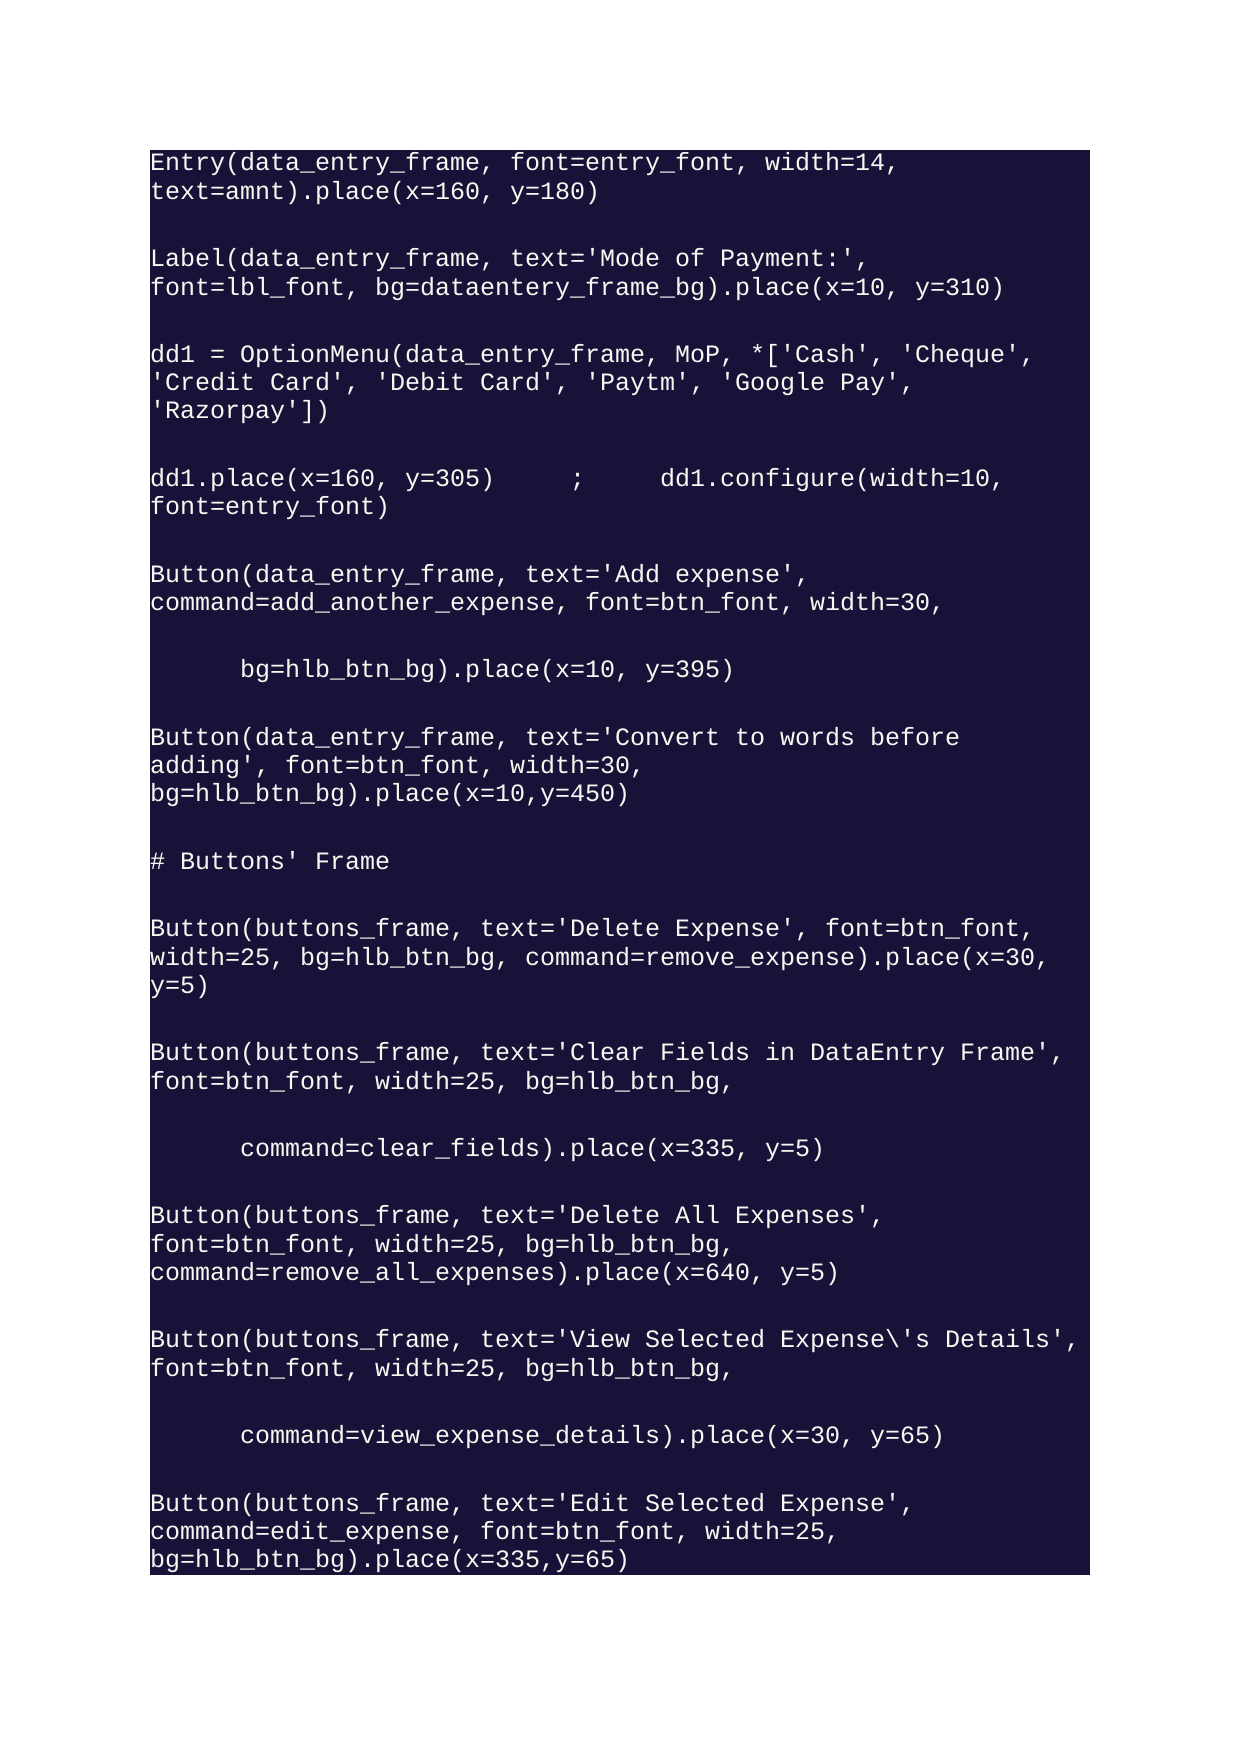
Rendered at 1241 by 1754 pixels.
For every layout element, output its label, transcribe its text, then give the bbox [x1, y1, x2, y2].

text Button(data_entry_frame, text='Add expense', command=add_another_expense, font=btn_font, width=30, [150, 561, 1090, 618]
text Button(buttons_frame, text='Delete All Expenses', font=btn_font, width=25, bg=hlb_btn_bg, command=remove_all_expenses).place(x=640, y=5) [150, 1203, 1090, 1288]
text # Buttons' Frame [150, 848, 1090, 877]
text Button(buttons_frame, text='Edit Selected Expense', command=edit_expense, font=btn_font, width=25, bg=hlb_btn_bg).place(x=335,y=65) [150, 1490, 1090, 1575]
text Button(data_entry_frame, text='Convert to words before adding', font=btn_font, width=30, bg=hlb_btn_bg).place(x=10,y=450) [150, 724, 1090, 809]
text command=clear_fields).place(x=335, y=5) [150, 1136, 1090, 1164]
text command=view_expense_details).place(x=30, y=65) [150, 1423, 1090, 1451]
text Button(buttons_frame, text='Delete Expense', font=btn_font, width=25, bg=hlb_btn_bg, command=remove_expense).place(x=30, y=5) [150, 916, 1090, 1001]
text Label(data_entry_frame, text='Mode of Payment:', font=lbl_font, bg=dataentery_frame_bg).place(x=10, y=310) [150, 246, 1090, 302]
text bg=hlb_btn_bg).place(x=10, y=395) [150, 657, 1090, 685]
text Entry(data_entry_frame, font=entry_font, width=14, text=amnt).place(x=160, y=180) [150, 150, 1090, 207]
text dd1 = OptionMenu(data_entry_frame, MoP, *['Cash', 'Cheque', 'Credit Card', 'Debit Card', 'Paytm', 'Google Pay', 'Razorpay']) [150, 341, 1090, 426]
text dd1.place(x=160, y=305) ; dd1.configure(width=10, font=entry_font) [150, 466, 1090, 522]
text Button(buttons_frame, text='View Selected Expense\'s Details', font=btn_font, width=25, bg=hlb_btn_bg, [150, 1327, 1090, 1384]
text Button(buttons_frame, text='Clear Fields in DataEntry Frame', font=btn_font, width=25, bg=hlb_btn_bg, [150, 1040, 1090, 1097]
